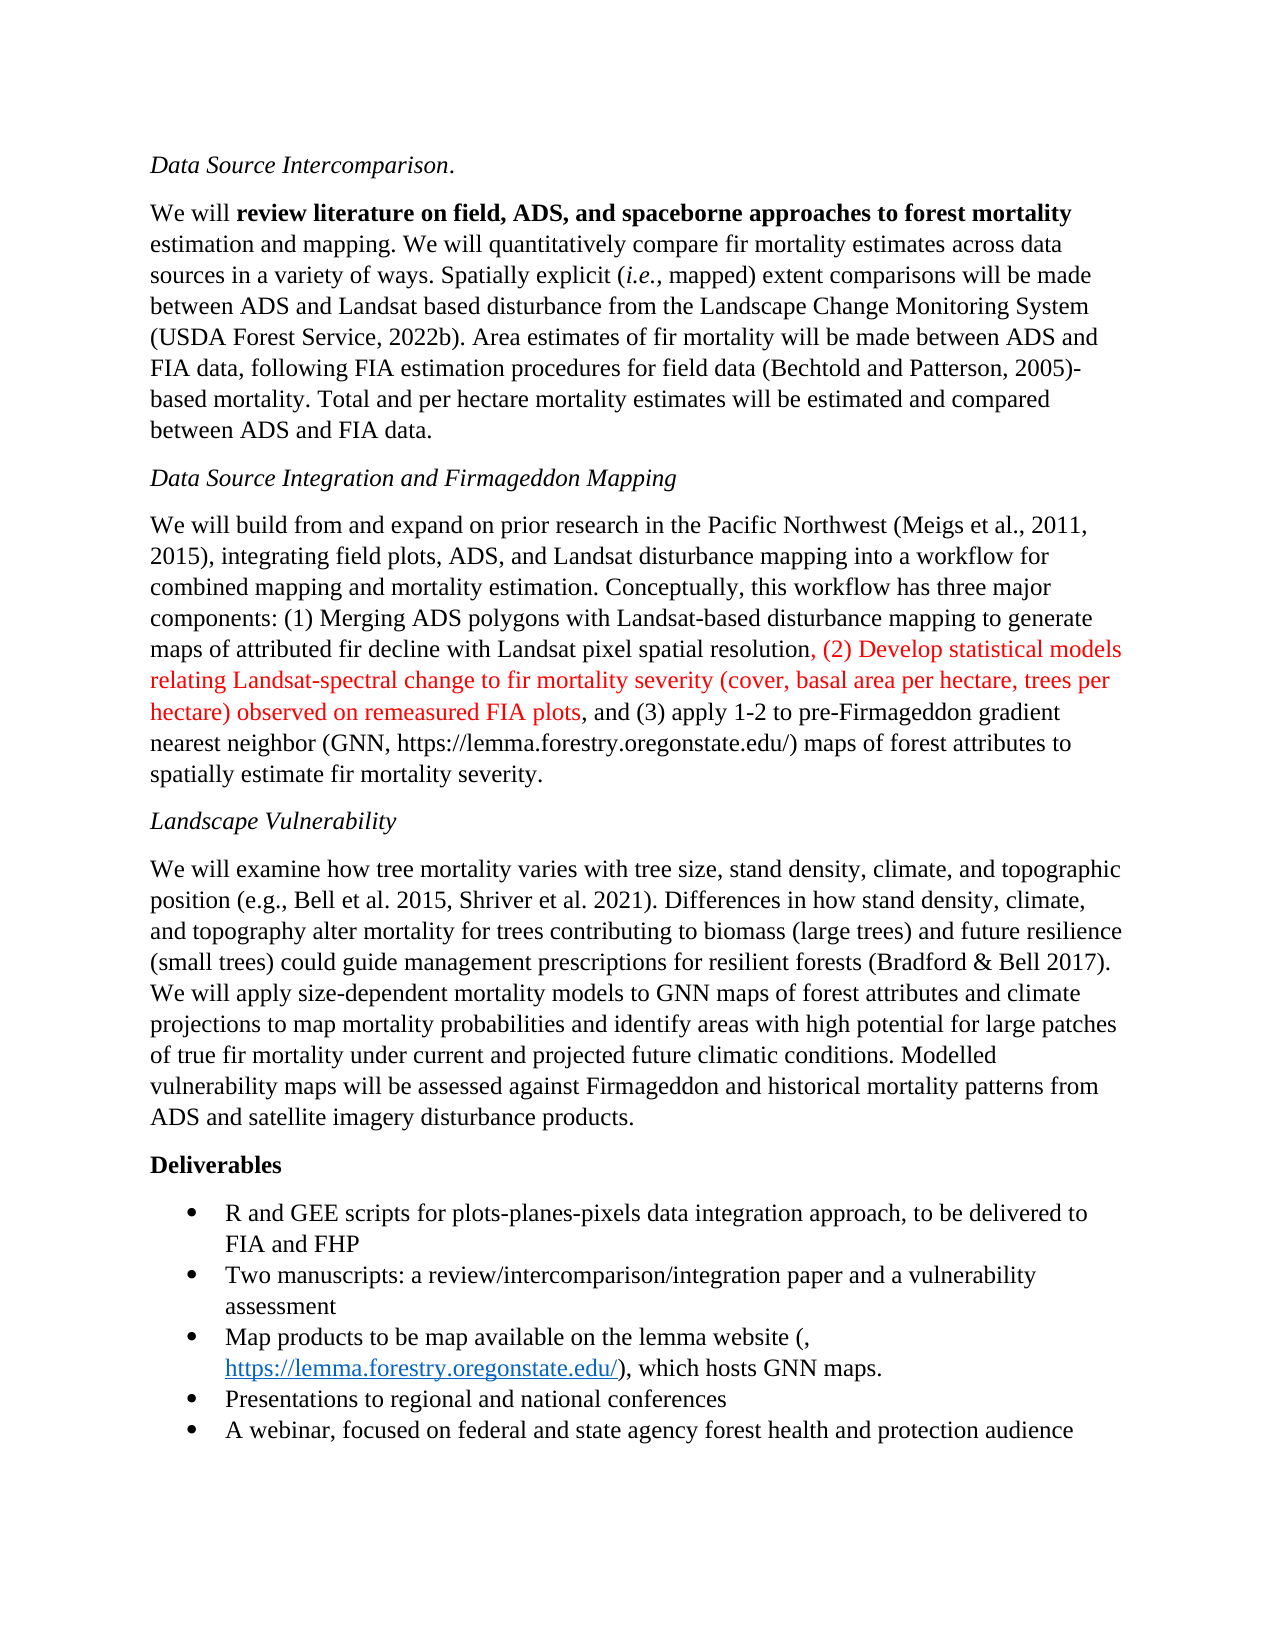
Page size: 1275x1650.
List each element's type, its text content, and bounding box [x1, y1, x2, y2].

text We will review literature on field, ADS, and spaceborne approaches to forest mortality estimation and mapping. We will quantitatively compare fir mortality estimates across data sources in a variety of ways. Spatially explicit (i.e., mapped) extent comparisons will be made between ADS and Landsat based disturbance from the Landscape Change Monitoring System (USDA Forest Service, 2022b). Area estimates of fir mortality will be made between ADS and FIA data, following FIA estimation procedures for field data (Bechtold and Patterson, 2005)-based mortality. Total and per hectare mortality estimates will be estimated and compared between ADS and FIA data. [150, 198, 1125, 444]
list Map products to be map available on the lemma website (, https://lemma.forestry.oregonstate.edu/), which hosts GNN maps. [187, 1322, 1125, 1382]
list A webinar, focused on federal and state agency forest health and protection audience [187, 1415, 1125, 1444]
text Deliverables [150, 1150, 1125, 1179]
text We will build from and expand on prior research in the Pacific Northwest (Meigs et al., 2011, 2015), integrating field plots, ADS, and Landsat disturbance mapping into a workflow for combined mapping and mortality estimation. Conceptually, this workflow has three major components: (1) Merging ADS polygons with Landsat-based disturbance mapping to generate maps of attributed fir decline with Landsat pixel spatial resolution, (2) Develop statistical models relating Landsat-spectral change to fir mortality severity (cover, basal area per hectare, trees per hectare) observed on remeasured FIA plots, and (3) apply 1-2 to pre-Firmageddon gradient nearest neighbor (GNN, https://lemma.forestry.oregonstate.edu/) maps of forest attributes to spatially estimate fir mortality severity. [150, 510, 1125, 787]
list Two manuscripts: a review/intercomparison/integration paper and a vulnerability assessment [187, 1260, 1125, 1320]
list R and GEE scripts for plots-planes-pixels data integration approach, to be delivered to FIA and FHP [187, 1198, 1125, 1258]
text Landscape Vulnerability [150, 806, 1125, 835]
text Data Source Integration and Firmageddon Mapping [150, 463, 1125, 491]
text Data Source Intercomparison. [150, 150, 1125, 179]
text We will examine how tree mortality varies with tree size, stand density, climate, and topographic position (e.g., Bell et al. 2015, Shriver et al. 2021). Differences in how stand density, climate, and topography alter mortality for trees contributing to biomass (large trees) and future resilience (small trees) could guide management prescriptions for resilient forests (Bradford & Bell 2017). We will apply size-dependent mortality models to GNN maps of forest attributes and climate projections to map mortality probabilities and identify areas with high potential for large patches of true fir mortality under current and projected future climatic conditions. Modelled vulnerability maps will be assessed against Firmageddon and historical mortality patterns from ADS and satellite imagery disturbance products. [150, 854, 1125, 1131]
list Presentations to regional and national conferences [187, 1384, 1125, 1413]
